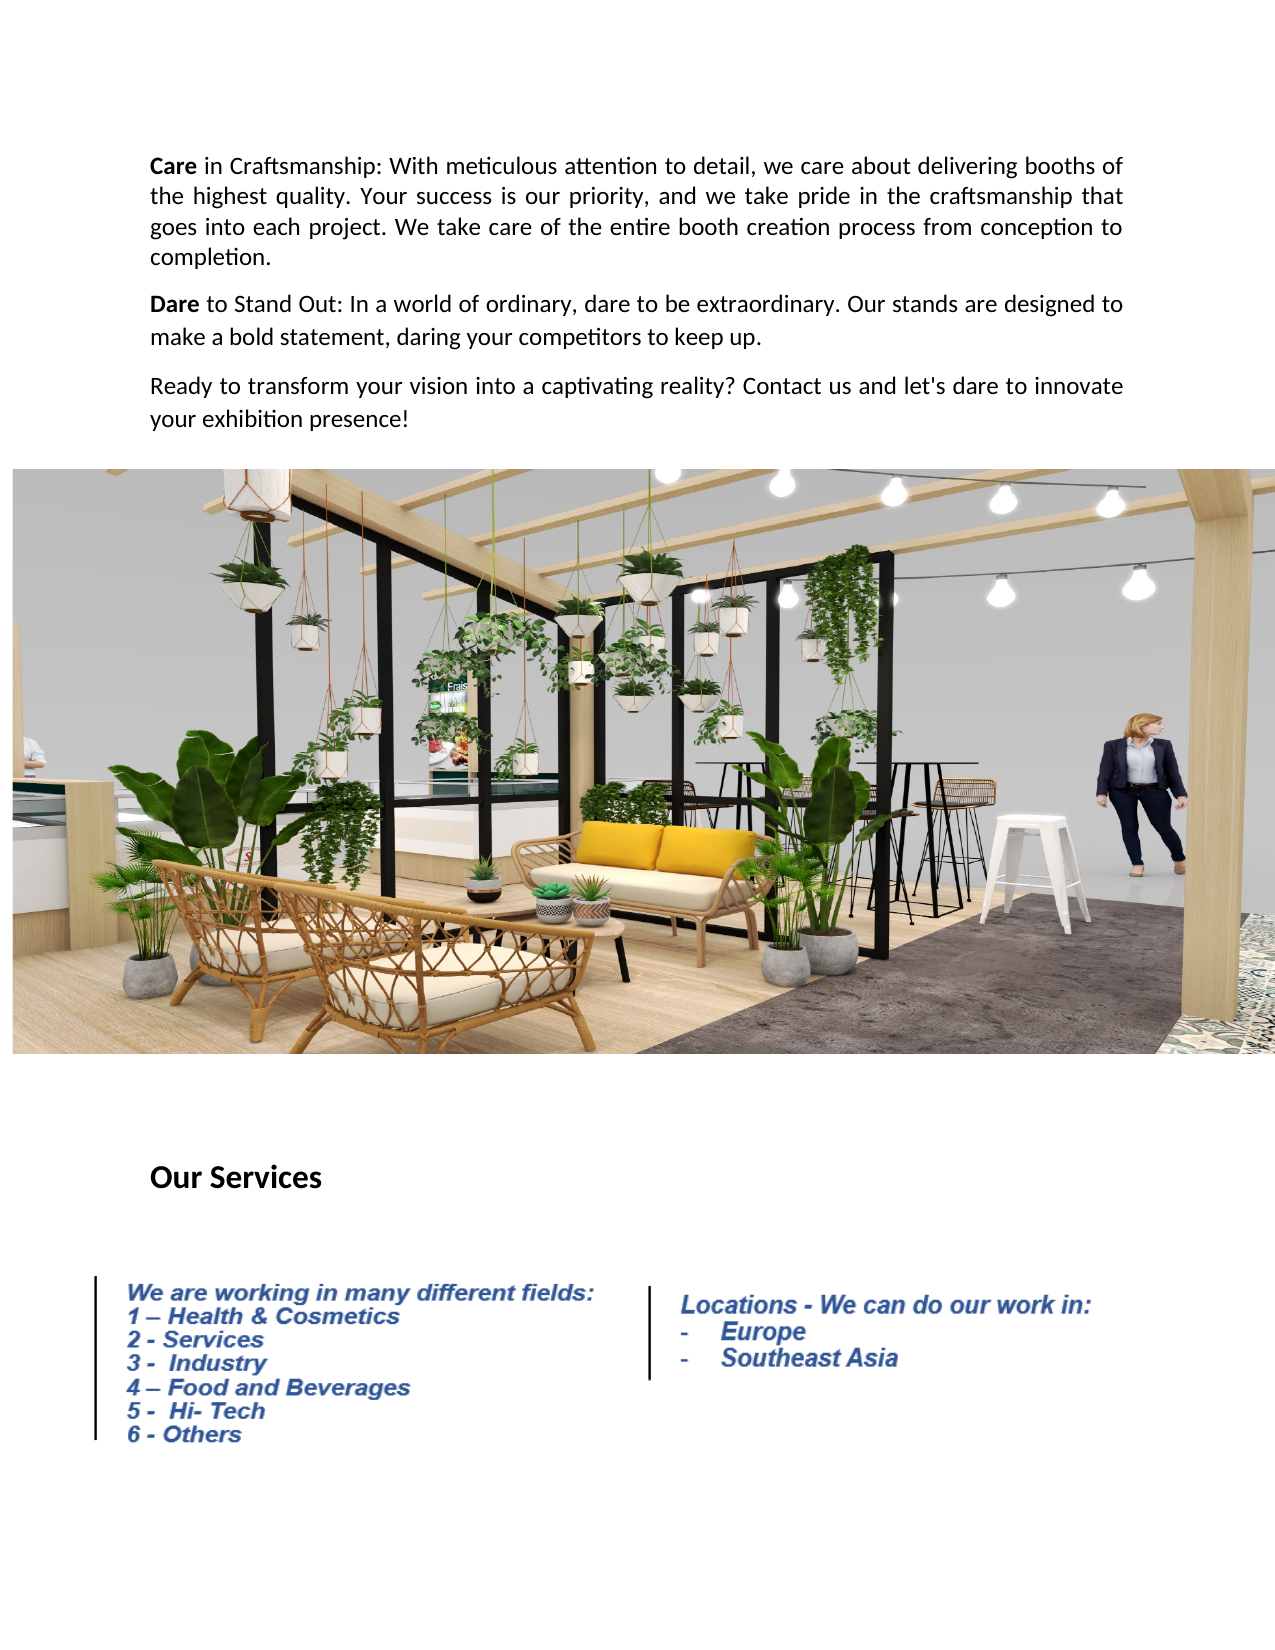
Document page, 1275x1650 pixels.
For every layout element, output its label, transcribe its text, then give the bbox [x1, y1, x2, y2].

picture [12, 469, 1275, 1054]
picture [641, 1276, 1111, 1387]
text Dare to Stand Out: In a world of ordinary, dare to be extraordinary. Our stands are designed to make a bold statement, daring your competitors to keep up. [150, 288, 1125, 351]
text Our Services [150, 1156, 1125, 1197]
picture [82, 1265, 625, 1468]
text Ready to transform your vision into a captivating reality? Contact us and let's dare to innovate your exhibition presence! [150, 370, 1125, 434]
text Care in Craftsmanship: With meticulous attention to detail, we care about delivering booths of the highest quality. Your success is our priority, and we take pride in the craftsmanship that goes into each project. We take care of the entire booth creation process from conception to completion. [150, 150, 1125, 272]
